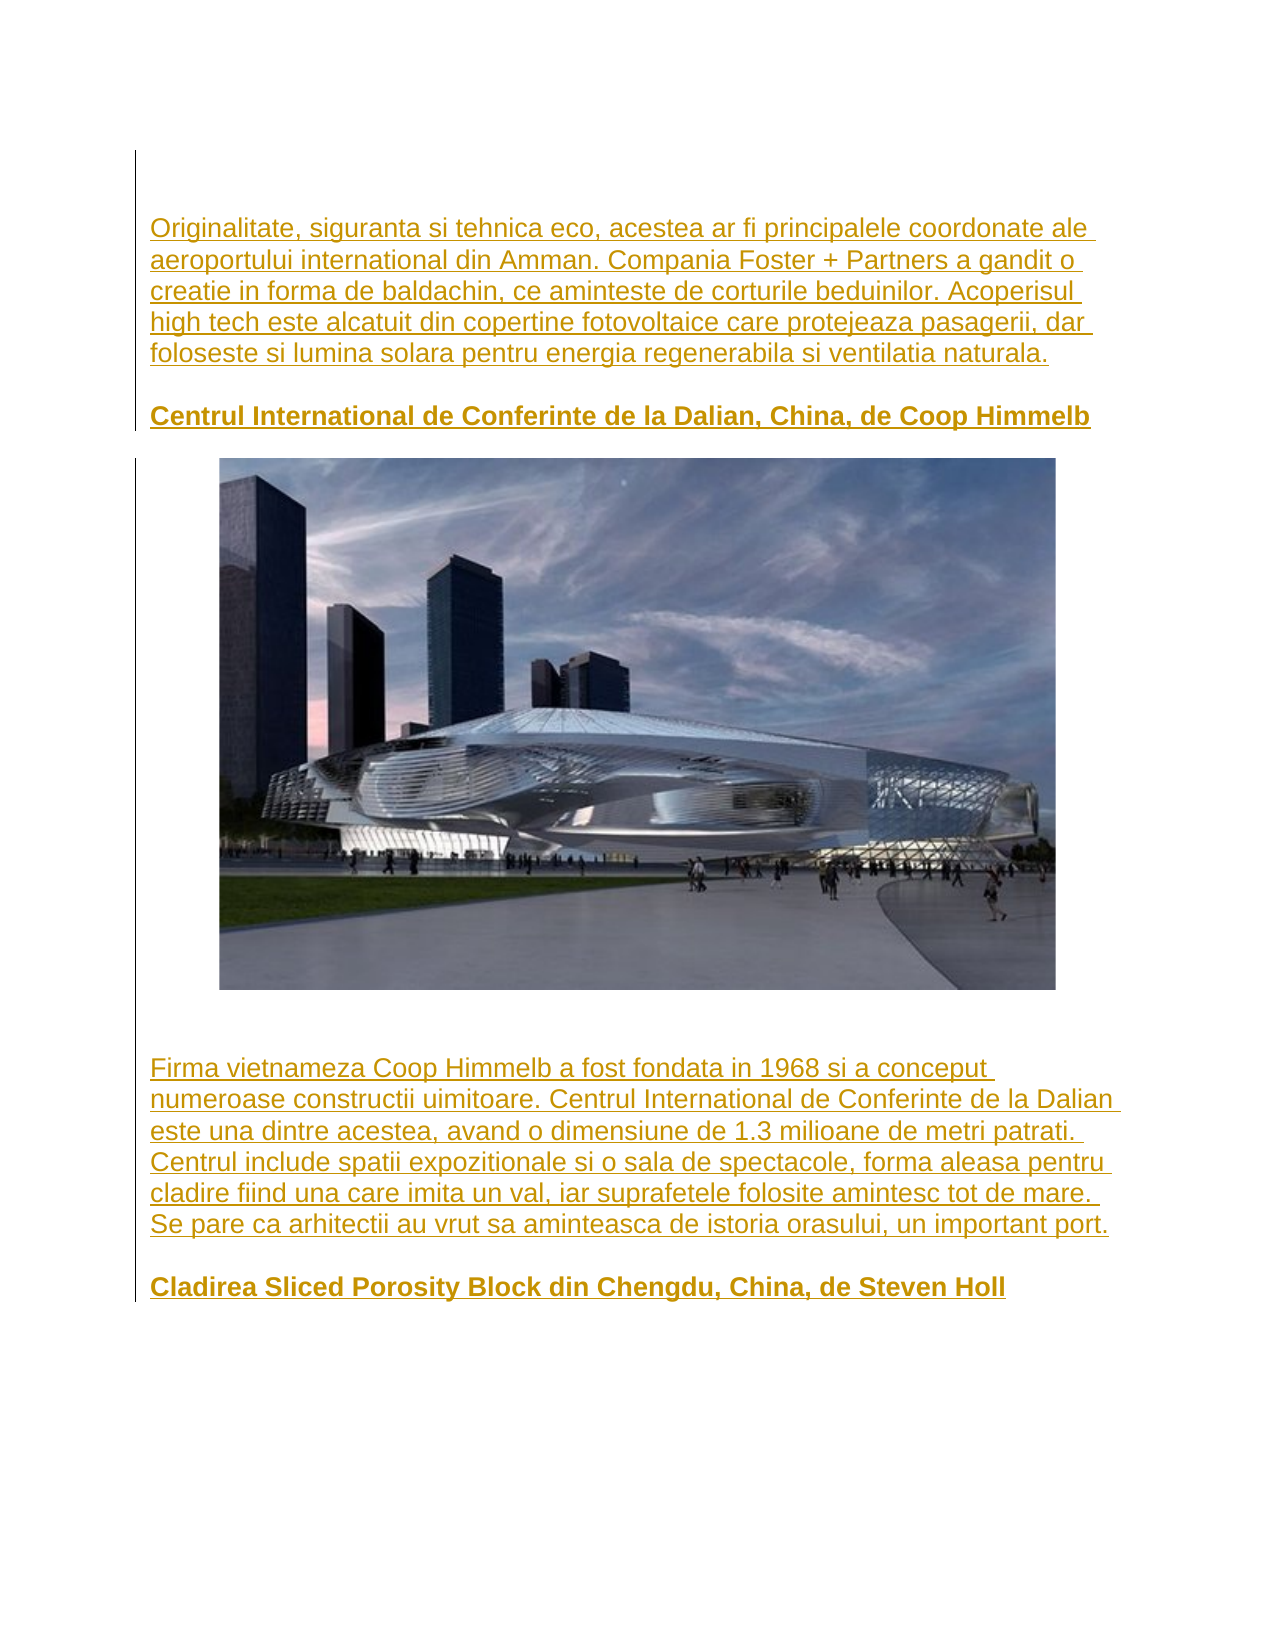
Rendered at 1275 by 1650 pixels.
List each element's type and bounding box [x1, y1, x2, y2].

picture [219, 458, 1056, 990]
